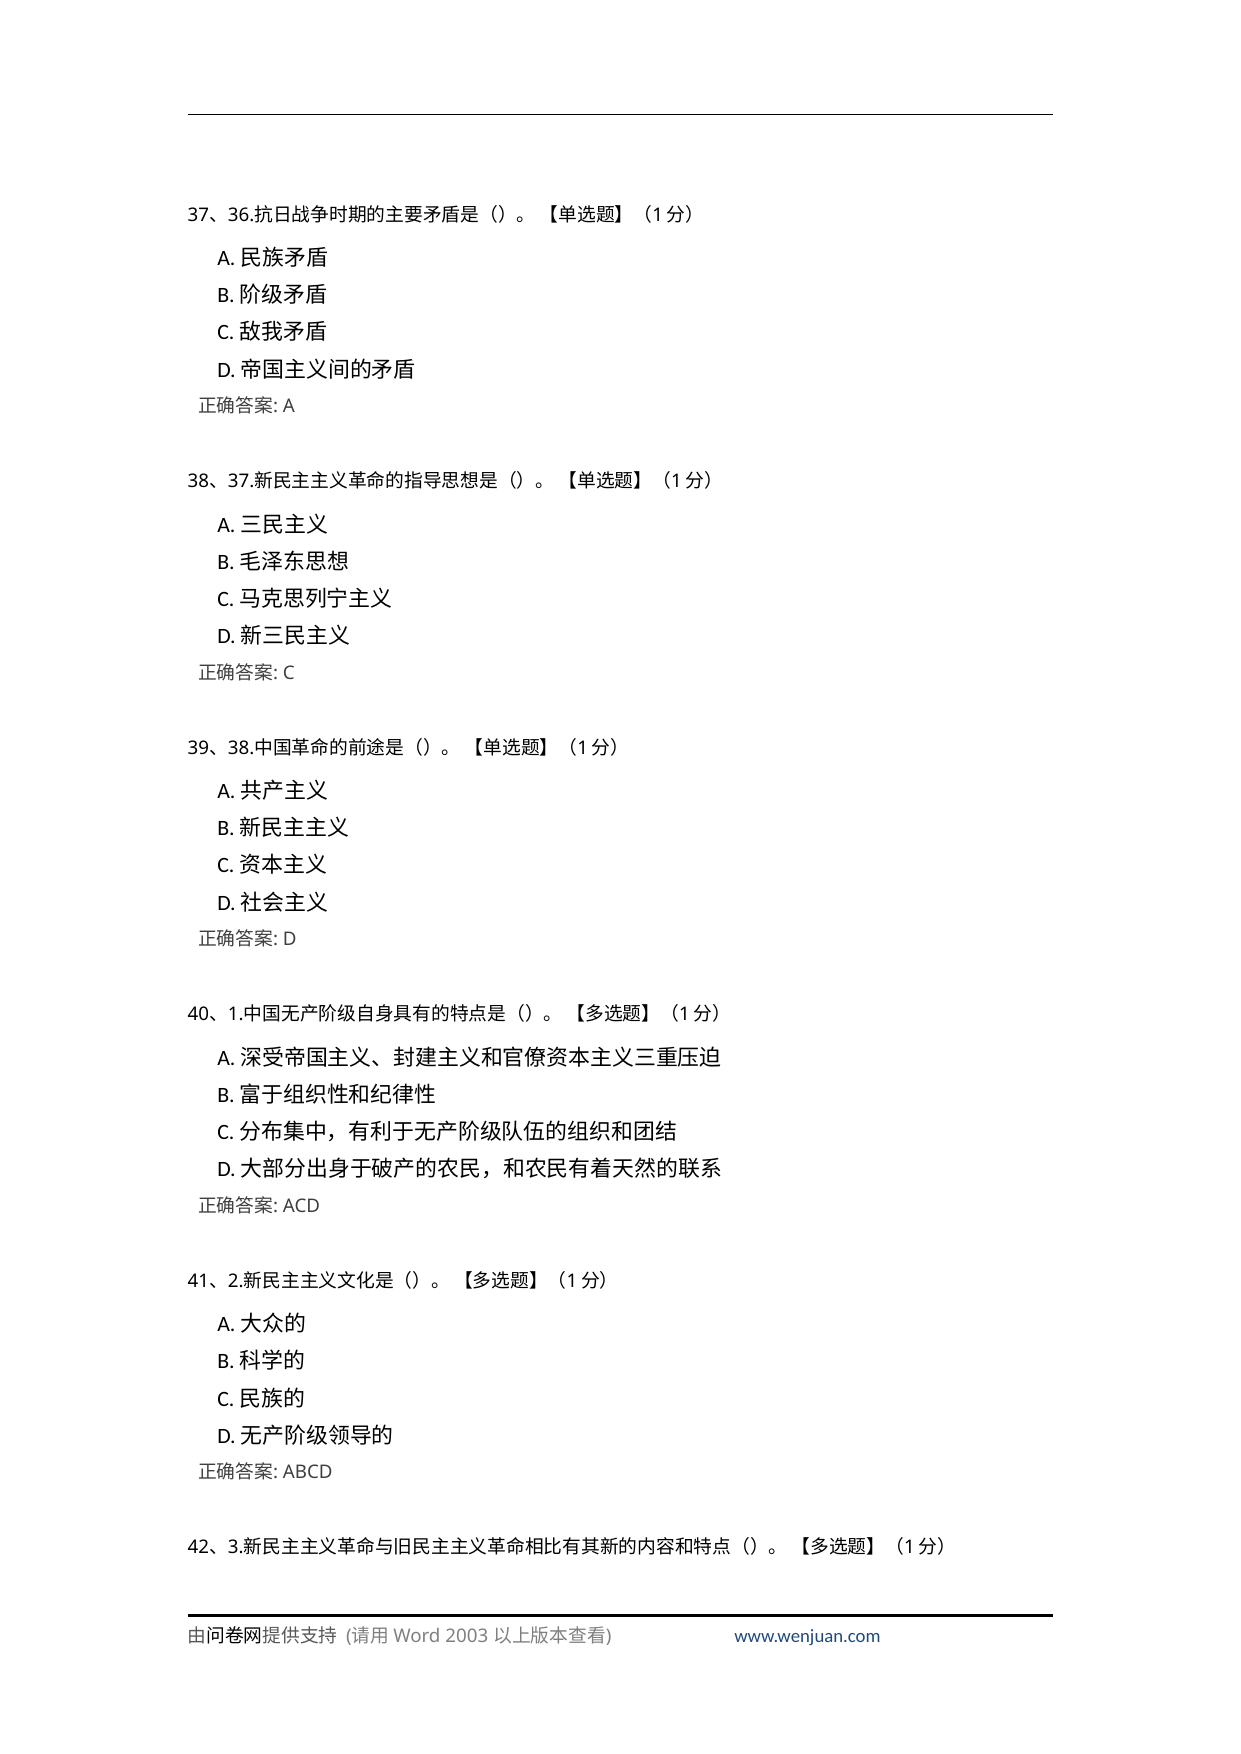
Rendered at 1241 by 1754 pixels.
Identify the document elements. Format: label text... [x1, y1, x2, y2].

text 正确答案: C [198, 655, 1042, 687]
text D. 新三民主义 [217, 618, 1053, 650]
text A. 共产主义 [217, 773, 1053, 805]
text B. 阶级矛盾 [217, 277, 1053, 309]
text C. 马克思列宁主义 [217, 581, 1053, 613]
text 正确答案: ACD [198, 1188, 1042, 1221]
text 37、36.抗日战争时期的主要矛盾是（）。 【单选题】（1分） [187, 197, 1053, 229]
text 40、1.中国无产阶级自身具有的特点是（）。 【多选题】（1分） [187, 996, 1053, 1029]
text 正确答案: ABCD [198, 1454, 1042, 1487]
text C. 分布集中，有利于无产阶级队伍的组织和团结 [217, 1114, 1053, 1146]
text C. 敌我矛盾 [217, 314, 1053, 346]
text B. 科学的 [217, 1343, 1053, 1376]
text 39、38.中国革命的前途是（）。 【单选题】（1分） [187, 730, 1053, 762]
text D. 大部分出身于破产的农民，和农民有着天然的联系 [217, 1151, 1053, 1183]
text B. 富于组织性和纪律性 [217, 1076, 1053, 1109]
text 正确答案: D [198, 921, 1042, 954]
text A. 深受帝国主义、封建主义和官僚资本主义三重压迫 [217, 1039, 1053, 1072]
text 38、37.新民主主义革命的指导思想是（）。 【单选题】（1分） [187, 463, 1053, 496]
text A. 三民主义 [217, 506, 1053, 539]
text A. 民族矛盾 [217, 239, 1053, 272]
text D. 无产阶级领导的 [217, 1417, 1053, 1450]
text D. 帝国主义间的矛盾 [217, 351, 1053, 384]
text A. 大众的 [217, 1306, 1053, 1338]
text D. 社会主义 [217, 884, 1053, 917]
text C. 资本主义 [217, 847, 1053, 879]
text B. 毛泽东思想 [217, 543, 1053, 576]
text B. 新民主主义 [217, 810, 1053, 842]
text 正确答案: A [198, 388, 1042, 421]
text 42、3.新民主主义革命与旧民主主义革命相比有其新的内容和特点（）。 【多选题】（1分） [187, 1529, 1053, 1562]
text C. 民族的 [217, 1380, 1053, 1413]
text 41、2.新民主主义文化是（）。 【多选题】（1分） [187, 1263, 1053, 1296]
